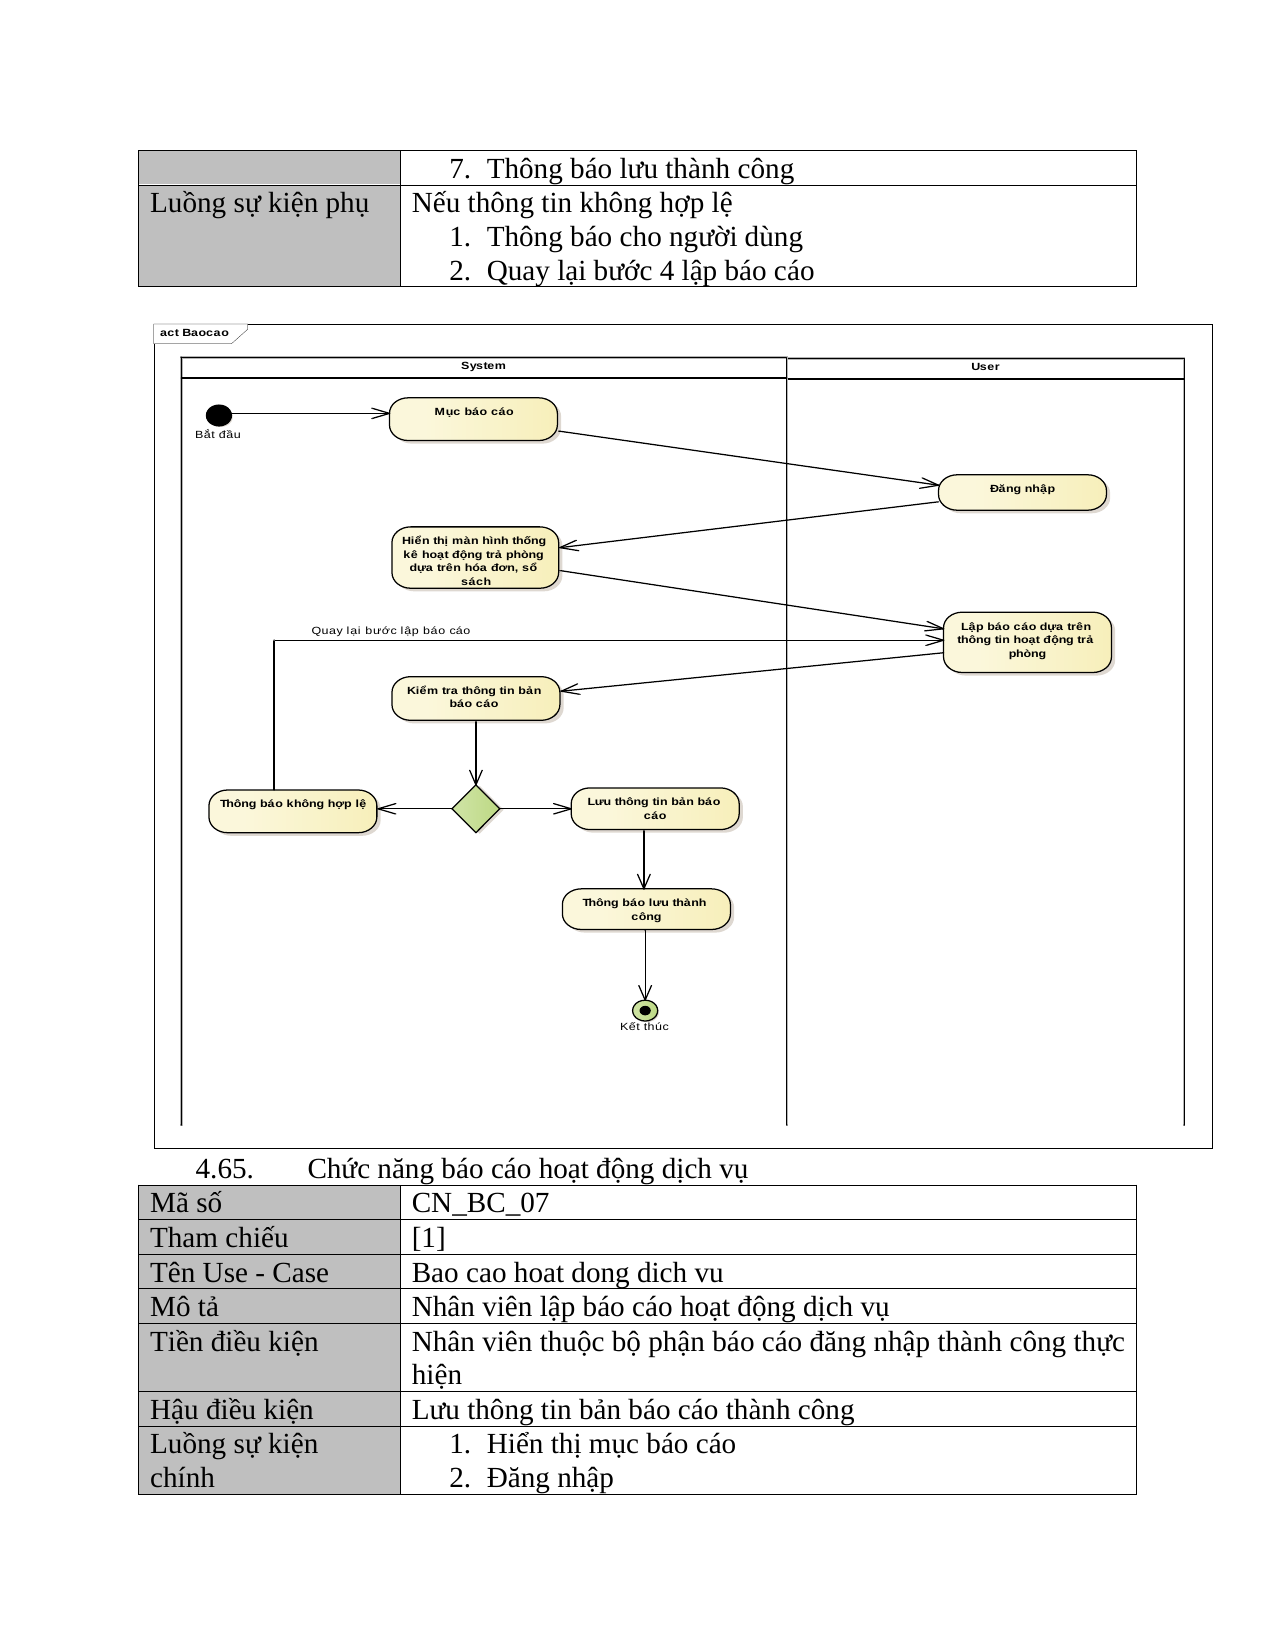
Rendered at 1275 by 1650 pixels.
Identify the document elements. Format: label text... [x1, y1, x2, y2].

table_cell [139, 1427, 400, 1494]
table_cell Luồng sự kiện phụ [139, 186, 400, 286]
table_cell Tham chiếu [139, 1220, 400, 1254]
table_cell Lưu thông tin bản báo cáo thành công [401, 1392, 1136, 1426]
table_header CN_BC_07 [401, 1186, 1136, 1219]
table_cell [401, 151, 1136, 184]
table_cell Mô tả [139, 1289, 400, 1323]
table_cell Bao cao hoat dong dich vu [401, 1255, 1136, 1288]
table_cell Tên Use - Case [139, 1255, 400, 1288]
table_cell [401, 1427, 1136, 1494]
table_header Mã số [139, 1186, 400, 1219]
table_cell Tiền điều kiện [139, 1324, 400, 1391]
list Chức năng báo cáo hoạt động dịch vụ [195, 1151, 1125, 1184]
table_cell Hậu điều kiện [139, 1392, 400, 1426]
table_cell [1] [401, 1220, 1136, 1254]
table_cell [139, 151, 400, 184]
table_cell Nếu thông tin không hợp lệ Thông báo cho người dùng Quay lại bước 4 lập báo cáo [401, 186, 1136, 286]
table_cell Nhân viên thuộc bộ phận báo cáo đăng nhập thành công thực hiện [401, 1324, 1136, 1391]
table_cell Nhân viên lập báo cáo hoạt động dịch vụ [401, 1289, 1136, 1323]
